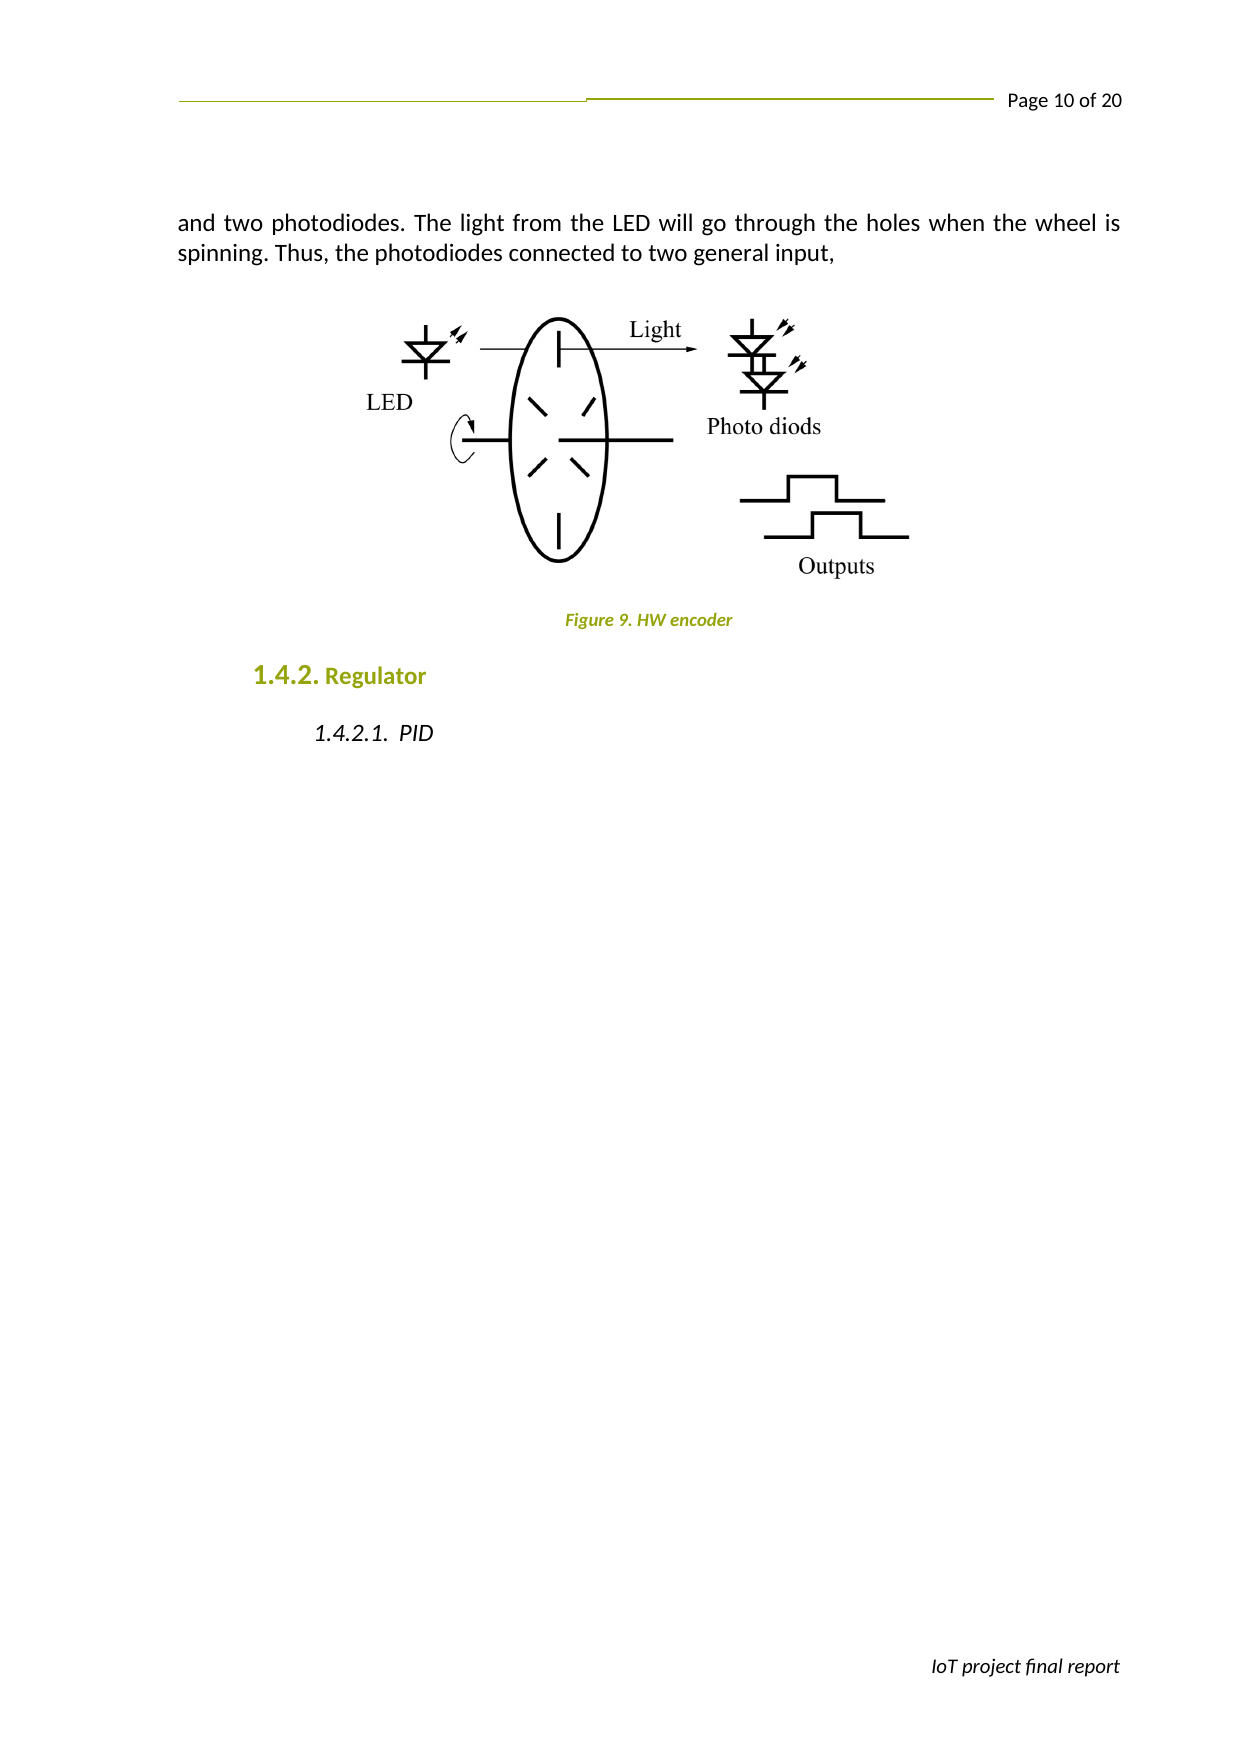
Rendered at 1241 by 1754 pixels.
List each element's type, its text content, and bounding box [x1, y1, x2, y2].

subtitle PID [313, 717, 1122, 747]
subtitle Regulator [252, 656, 1122, 692]
text Figure 9. HW encoder [177, 604, 1122, 631]
picture [356, 292, 943, 580]
